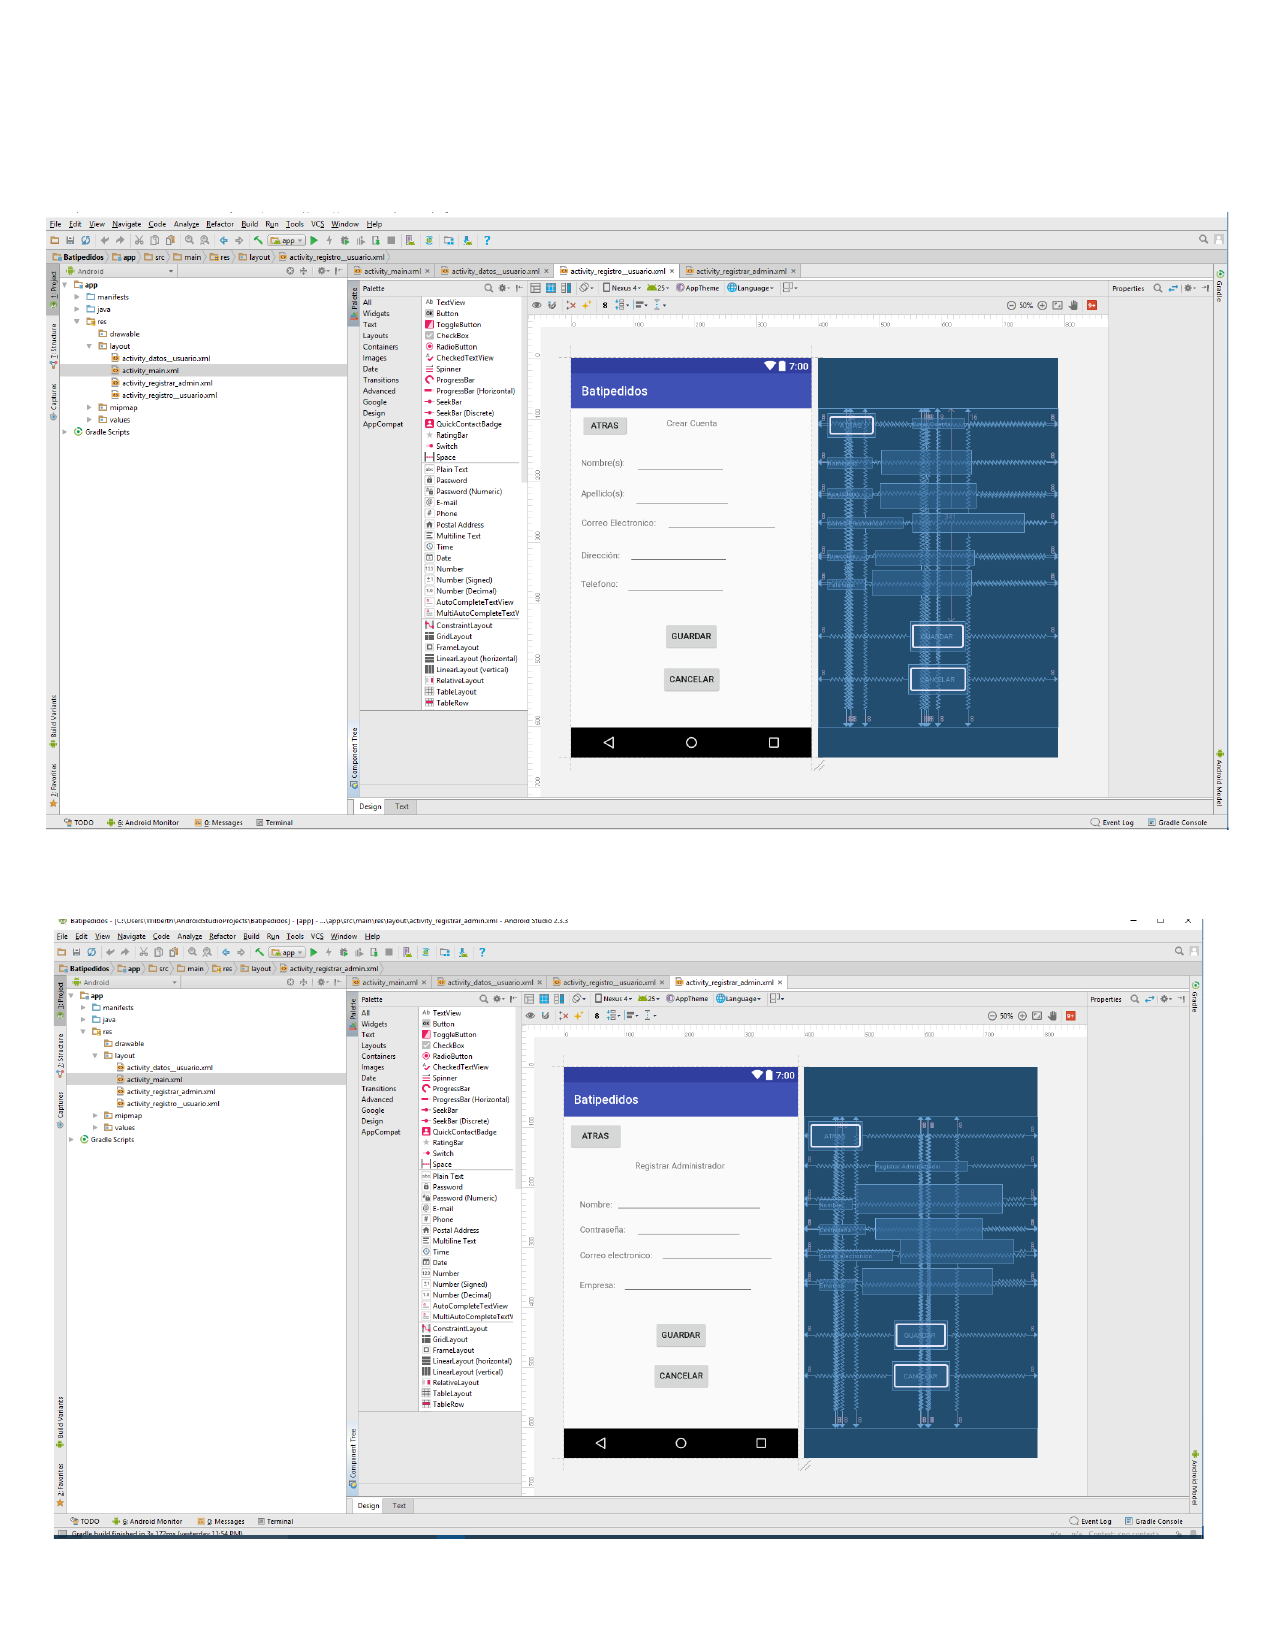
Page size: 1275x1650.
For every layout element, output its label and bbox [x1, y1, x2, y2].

picture [53, 919, 1204, 1539]
picture [46, 212, 1229, 830]
